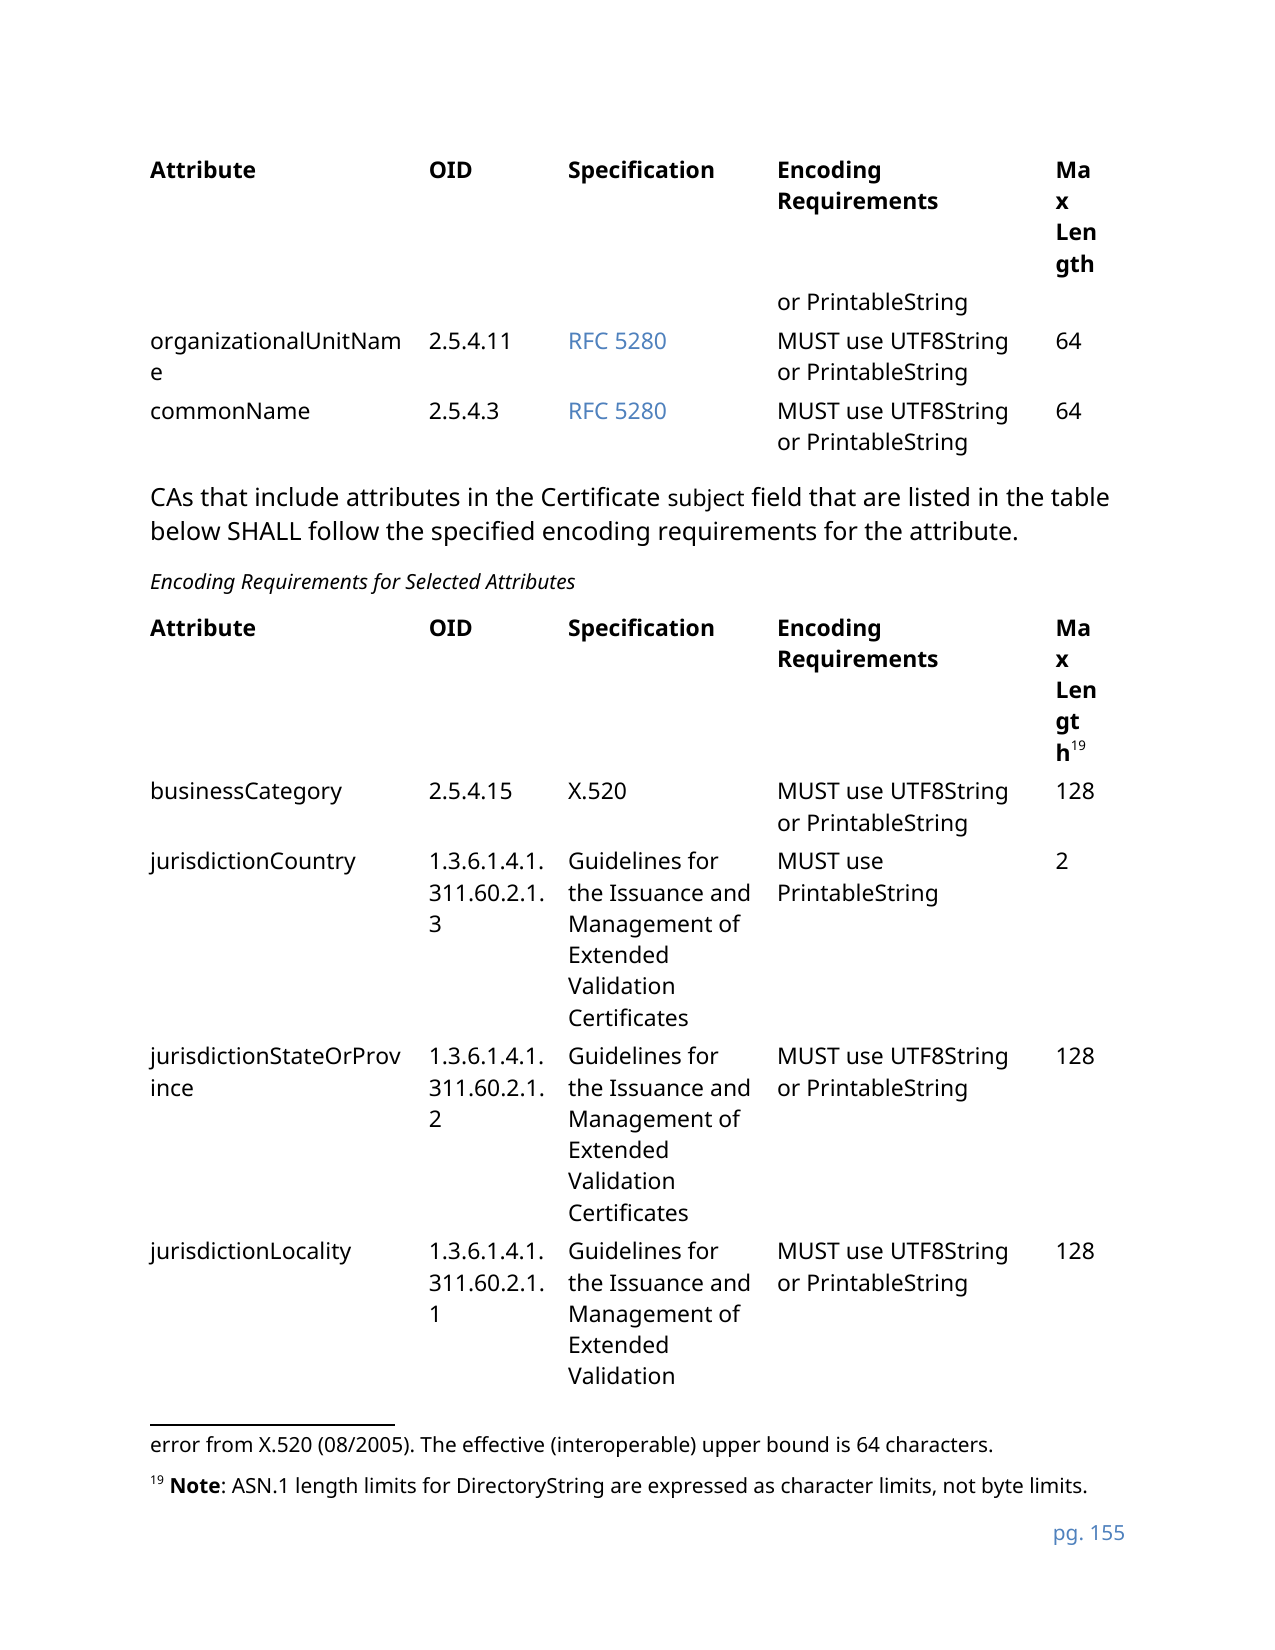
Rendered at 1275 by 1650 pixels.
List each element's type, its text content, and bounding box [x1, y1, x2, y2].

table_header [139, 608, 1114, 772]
text CAs that include attributes in the Certificate subject field that are listed in the table below SHALL follow the specified encoding requirements for the attribute. [150, 480, 1125, 548]
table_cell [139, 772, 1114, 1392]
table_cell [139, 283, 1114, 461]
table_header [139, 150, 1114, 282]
text Encoding Requirements for Selected Attributes [150, 567, 1125, 595]
